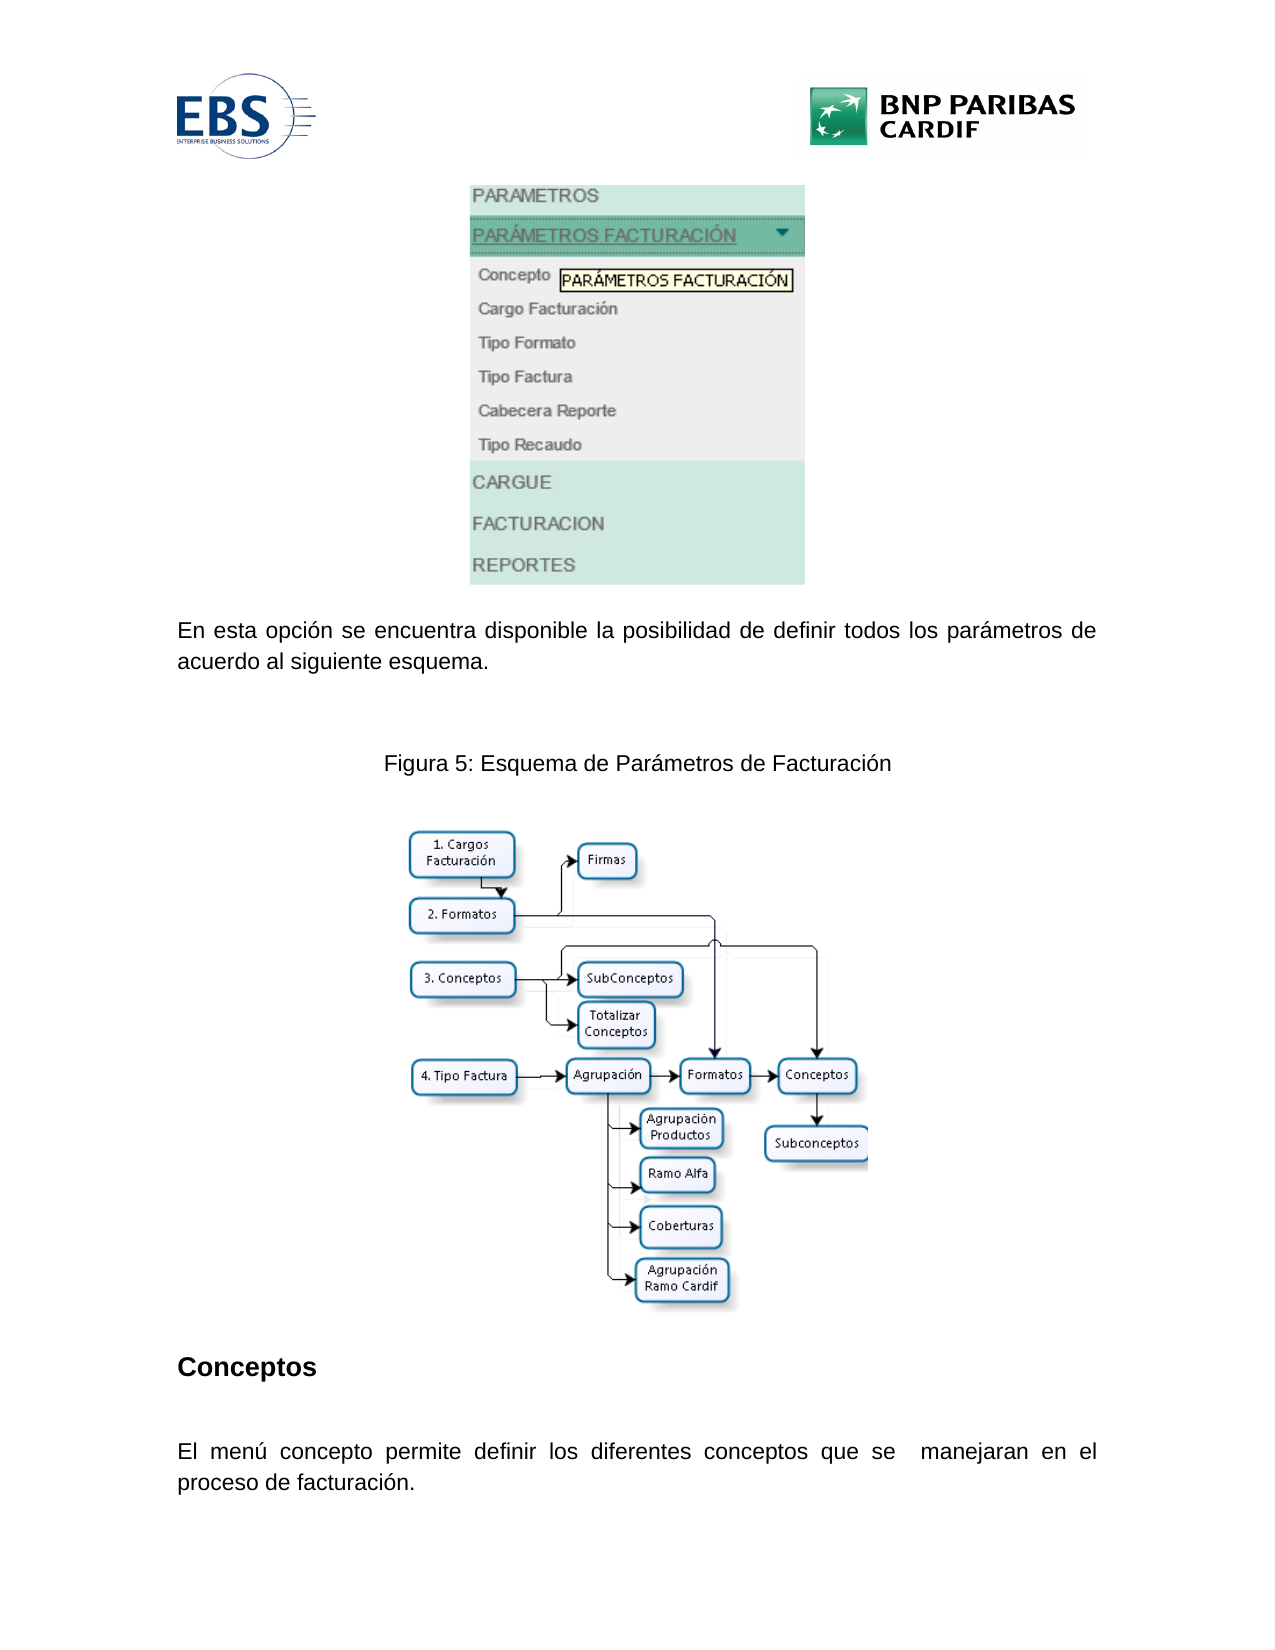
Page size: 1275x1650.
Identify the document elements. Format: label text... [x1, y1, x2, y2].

subtitle Conceptos [177, 1351, 1098, 1382]
text En esta opción se encuentra disponible la posibilidad de definir todos los parámetros de acuerdo al siguiente esquema. [177, 617, 1098, 674]
picture [469, 185, 805, 593]
text Figura 5: Esquema de Parámetros de Facturación [177, 750, 1098, 776]
text El menú concepto permite definir los diferentes conceptos que se manejaran en el proceso de facturación. [177, 1438, 1098, 1495]
picture [177, 73, 316, 159]
picture [407, 800, 868, 1327]
picture [796, 73, 1090, 159]
